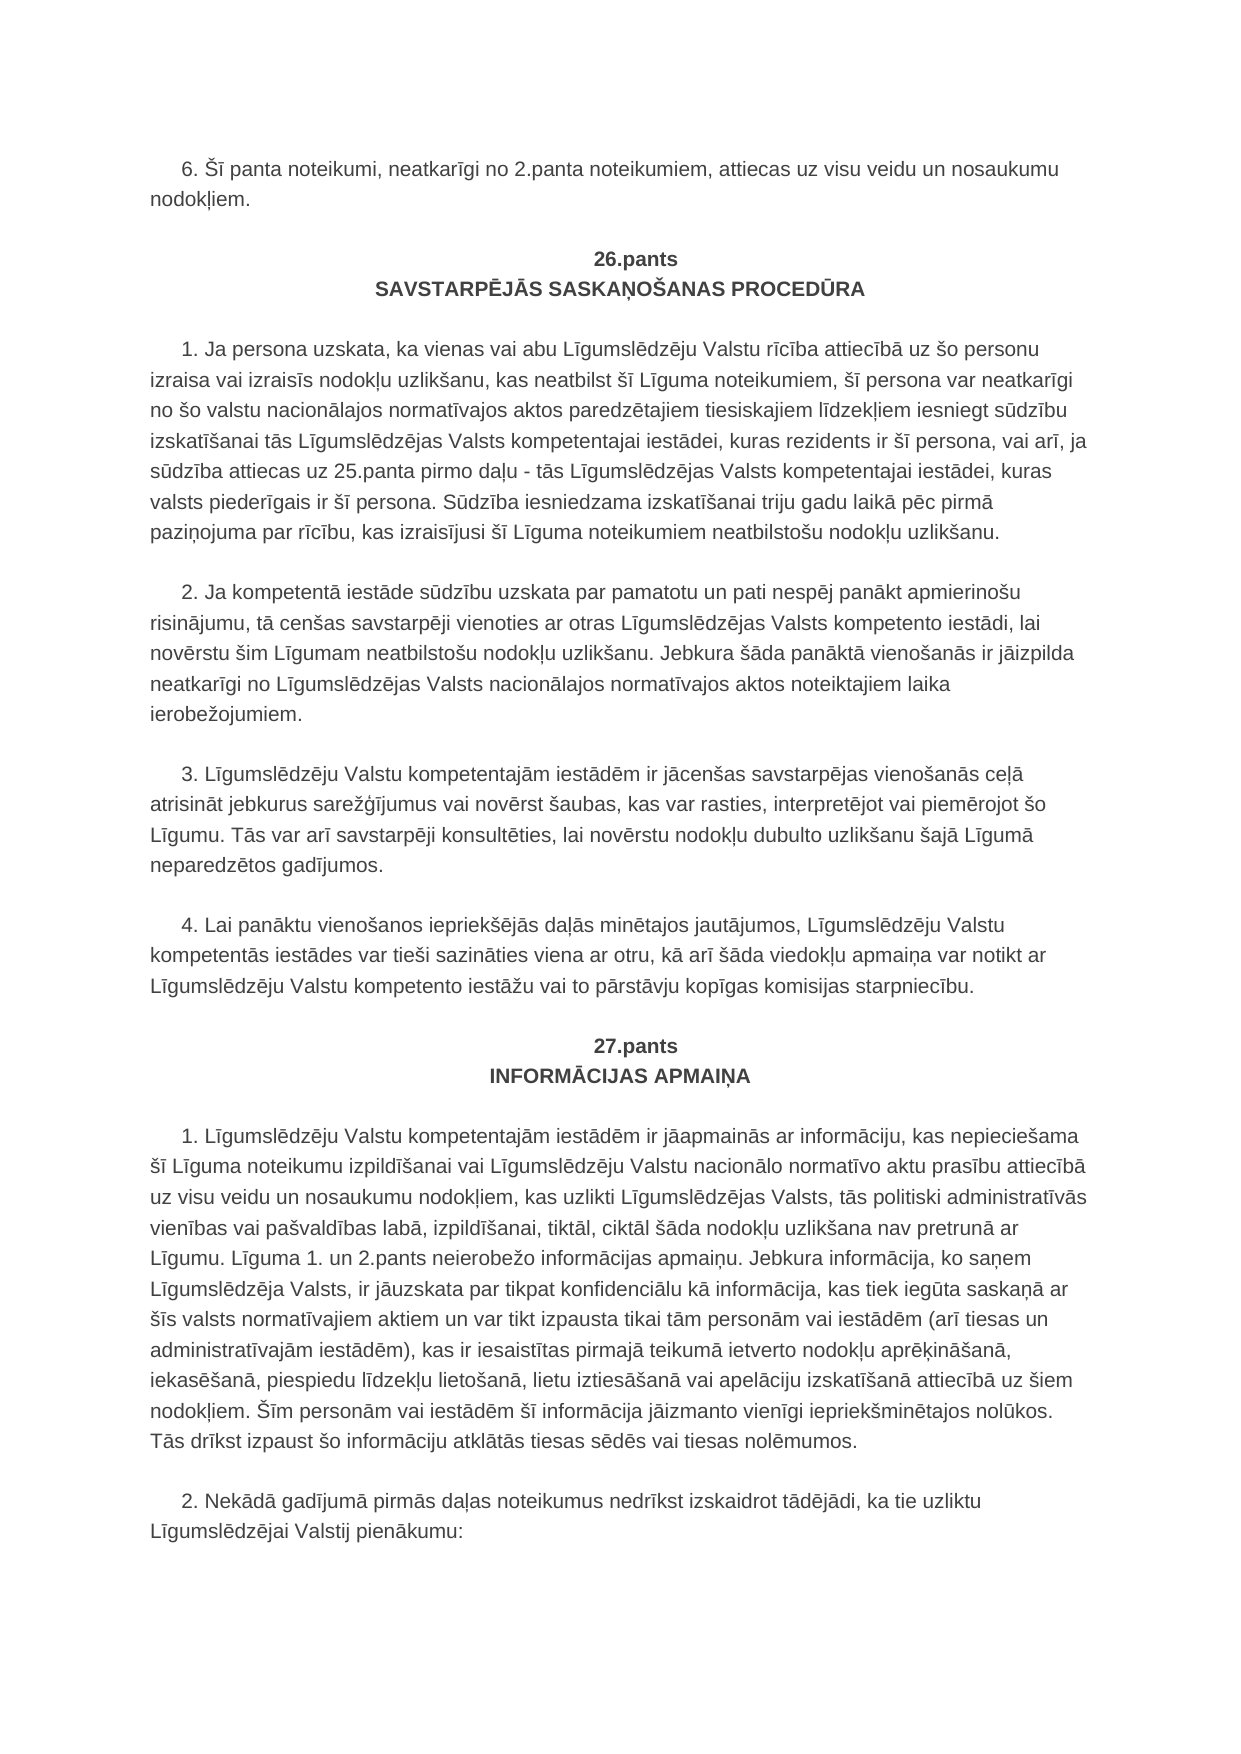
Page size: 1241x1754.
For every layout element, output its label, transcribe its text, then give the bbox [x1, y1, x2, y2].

text 27.pants INFORMĀCIJAS APMAIŅA [150, 1027, 1090, 1088]
text 1. Līgumslēdzēju Valstu kompetentajām iestādēm ir jāapmainās ar informāciju, kas nepieciešama šī Līguma noteikumu izpildīšanai vai Līgumslēdzēju Valstu nacionālo normatīvo aktu prasību attiecībā uz visu veidu un nosaukumu nodokļiem, kas uzlikti Līgumslēdzējas Valsts, tās politiski administratīvās vienības vai pašvaldības labā, izpildīšanai, tiktāl, ciktāl šāda nodokļu uzlikšana nav pretrunā ar Līgumu. Līguma 1. un 2.pants neierobežo informācijas apmaiņu. Jebkura informācija, ko saņem Līgumslēdzēja Valsts, ir jāuzskata par tikpat konfidenciālu kā informācija, kas tiek iegūta saskaņā ar šīs valsts normatīvajiem aktiem un var tikt izpausta tikai tām personām vai iestādēm (arī tiesas un administratīvajām iestādēm), kas ir iesaistītas pirmajā teikumā ietverto nodokļu aprēķināšanā, iekasēšanā, piespiedu līdzekļu lietošanā, lietu iztiesāšanā vai apelāciju izskatīšanā attiecībā uz šiem nodokļiem. Šīm personām vai iestādēm šī informācija jāizmanto vienīgi iepriekšminētajos nolūkos. Tās drīkst izpaust šo informāciju atklātās tiesas sēdēs vai tiesas nolēmumos. [150, 1117, 1090, 1453]
text 4. Lai panāktu vienošanos iepriekšējās daļās minētajos jautājumos, Līgumslēdzēju Valstu kompetentās iestādes var tieši sazināties viena ar otru, kā arī šāda viedokļu apmaiņa var notikt ar Līgumslēdzēju Valstu kompetento iestāžu vai to pārstāvju kopīgas komisijas starpniecību. [150, 906, 1090, 998]
text 3. Līgumslēdzēju Valstu kompetentajām iestādēm ir jācenšas savstarpējas vienošanās ceļā atrisināt jebkurus sarežģījumus vai novērst šaubas, kas var rasties, interpretējot vai piemērojot šo Līgumu. Tās var arī savstarpēji konsultēties, lai novērstu nodokļu dubulto uzlikšanu šajā Līgumā neparedzētos gadījumos. [150, 755, 1090, 877]
text 26.pants SAVSTARPĒJĀS SASKAŅOŠANAS PROCEDŪRA [150, 240, 1090, 301]
text 1. Ja persona uzskata, ka vienas vai abu Līgumslēdzēju Valstu rīcība attiecībā uz šo personu izraisa vai izraisīs nodokļu uzlikšanu, kas neatbilst šī Līguma noteikumiem, šī persona var neatkarīgi no šo valstu nacionālajos normatīvajos aktos paredzētajiem tiesiskajiem līdzekļiem iesniegt sūdzību izskatīšanai tās Līgumslēdzējas Valsts kompetentajai iestādei, kuras rezidents ir šī persona, vai arī, ja sūdzība attiecas uz 25.panta pirmo daļu - tās Līgumslēdzējas Valsts kompetentajai iestādei, kuras valsts piederīgais ir šī persona. Sūdzība iesniedzama izskatīšanai triju gadu laikā pēc pirmā paziņojuma par rīcību, kas izraisījusi šī Līguma noteikumiem neatbilstošu nodokļu uzlikšanu. [150, 330, 1090, 544]
text 2. Nekādā gadījumā pirmās daļas noteikumus nedrīkst izskaidrot tādējādi, ka tie uzliktu Līgumslēdzējai Valstij pienākumu: [150, 1482, 1090, 1543]
text 6. Šī panta noteikumi, neatkarīgi no 2.panta noteikumiem, attiecas uz visu veidu un nosaukumu nodokļiem. [150, 150, 1090, 211]
text 2. Ja kompetentā iestāde sūdzību uzskata par pamatotu un pati nespēj panākt apmierinošu risinājumu, tā cenšas savstarpēji vienoties ar otras Līgumslēdzējas Valsts kompetento iestādi, lai novērstu šim Līgumam neatbilstošu nodokļu uzlikšanu. Jebkura šāda panāktā vienošanās ir jāizpilda neatkarīgi no Līgumslēdzējas Valsts nacionālajos normatīvajos aktos noteiktajiem laika ierobežojumiem. [150, 573, 1090, 726]
